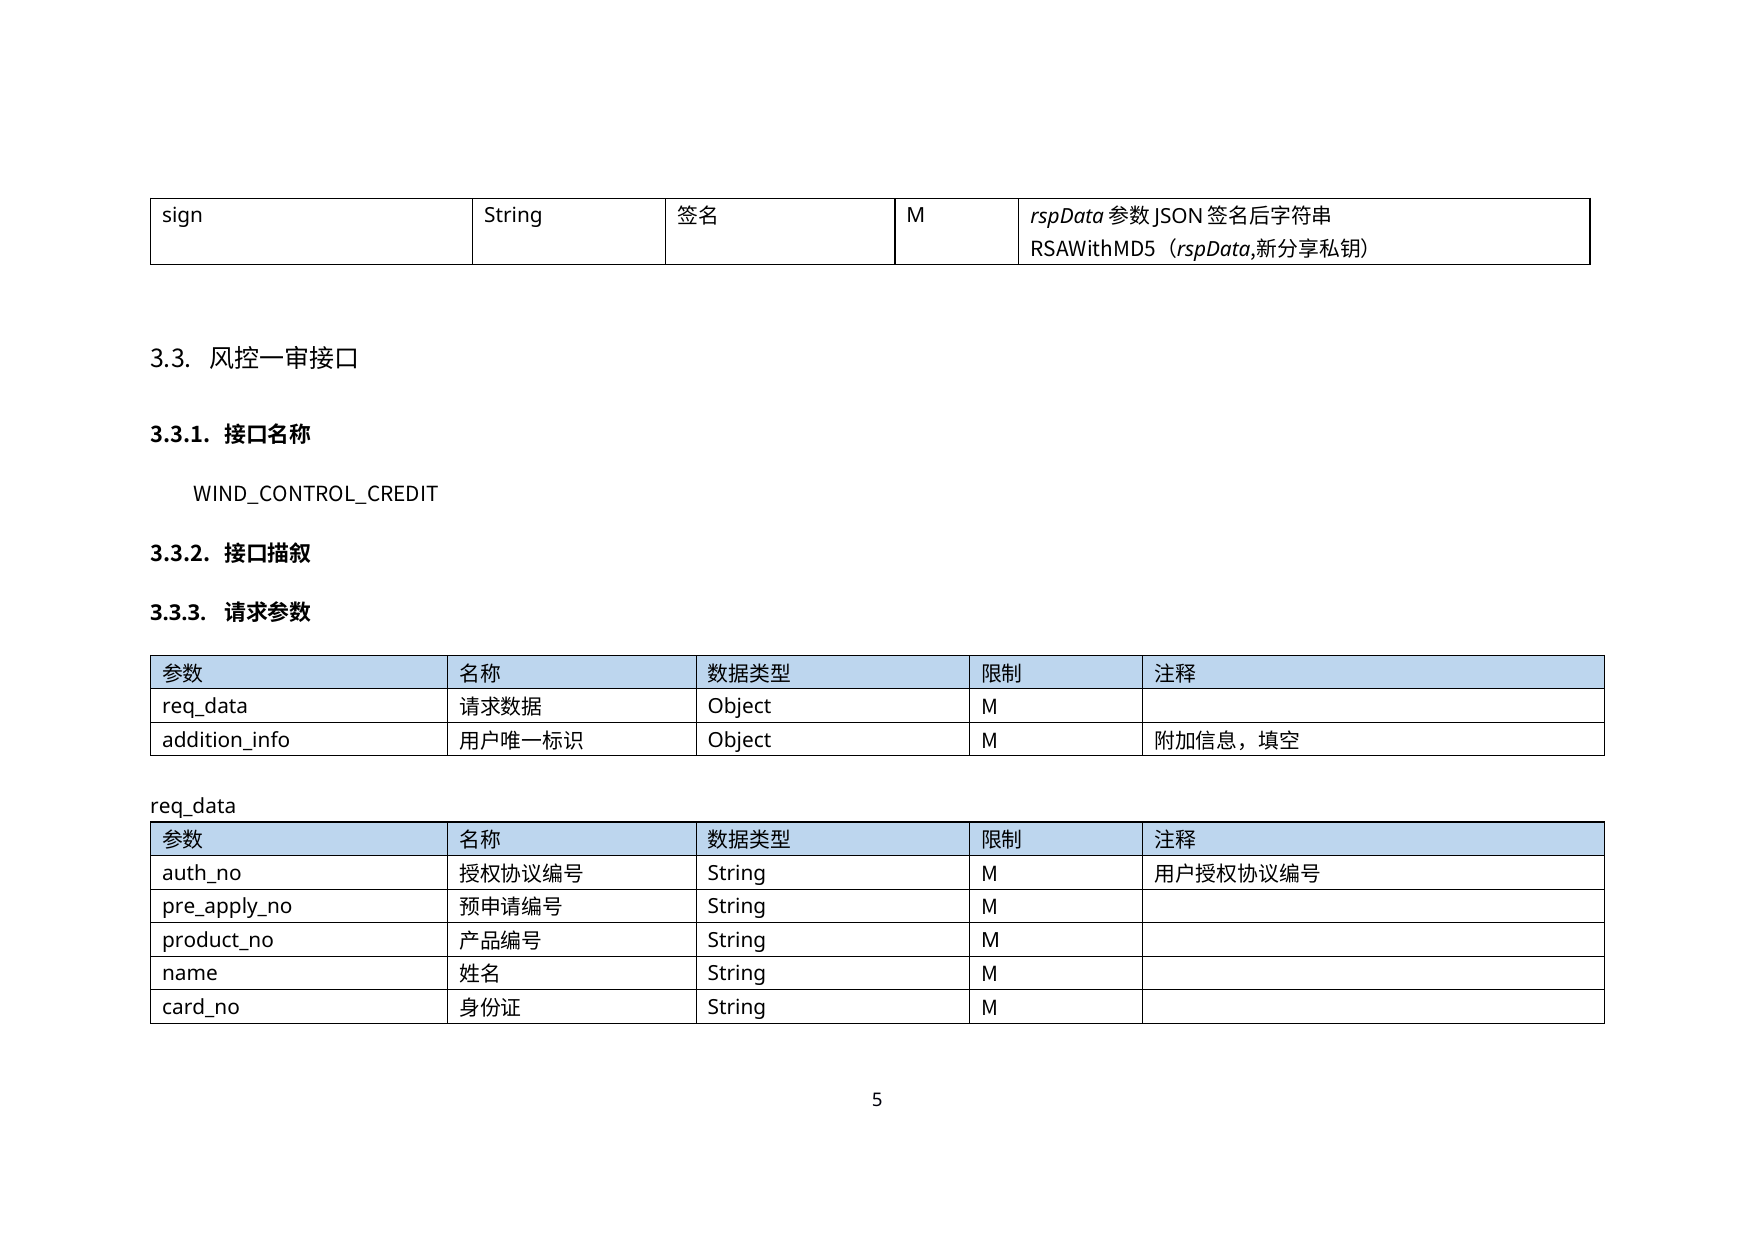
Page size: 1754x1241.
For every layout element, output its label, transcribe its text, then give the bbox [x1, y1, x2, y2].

table_cell 预申请编号 [448, 890, 696, 922]
table_cell Object [697, 689, 969, 722]
table_cell 姓名 [448, 957, 696, 989]
table_cell product_no [151, 923, 447, 956]
table_cell name [151, 957, 447, 989]
table_cell 签名 [666, 199, 894, 264]
subtitle 风控一审接口 [150, 324, 1604, 389]
table_cell 用户唯一标识 [448, 723, 696, 755]
table_cell 产品编号 [448, 923, 696, 956]
table_cell String [697, 856, 969, 888]
table_cell M [896, 199, 1018, 264]
table_cell auth_no [151, 856, 447, 888]
table_cell M [970, 856, 1142, 888]
table_header 限制 [970, 656, 1142, 688]
table_cell 身份证 [448, 990, 696, 1023]
table_header 参数 [151, 656, 447, 688]
table_cell String [697, 957, 969, 989]
table_cell Object [697, 723, 969, 755]
table_cell String [697, 990, 969, 1023]
table_cell rspData参数JSON签名后字符串 RSAWithMD5（rspData,新分享私钥） [1019, 199, 1589, 264]
table_header 注释 [1143, 656, 1604, 688]
table_header 限制 [970, 823, 1142, 855]
table_cell pre_apply_no [151, 890, 447, 922]
table_cell [1143, 689, 1604, 722]
table_cell M [970, 990, 1142, 1023]
text req_data [150, 789, 1604, 821]
table_header 数据类型 [697, 823, 969, 855]
table_cell [1143, 890, 1604, 922]
table_cell card_no [151, 990, 447, 1023]
table_header 参数 [151, 823, 447, 855]
table_cell sign [151, 199, 472, 264]
table_cell M [970, 957, 1142, 989]
table_header 数据类型 [697, 656, 969, 688]
table_cell String [697, 923, 969, 956]
table_header 名称 [448, 823, 696, 855]
table_cell [1143, 990, 1604, 1023]
table_cell 请求数据 [448, 689, 696, 722]
table_cell 授权协议编号 [448, 856, 696, 888]
text WIND_CONTROL_CREDIT [150, 476, 1604, 508]
table_cell 用户授权协议编号 [1143, 856, 1604, 888]
table_cell [1143, 957, 1604, 989]
table_cell req_data [151, 689, 447, 722]
table_cell M [970, 890, 1142, 922]
table_header 注释 [1143, 823, 1604, 855]
table_cell String [697, 890, 969, 922]
table_cell M [970, 689, 1142, 722]
subtitle 接口描叙 [150, 536, 1604, 568]
subtitle 请求参数 [150, 595, 1604, 628]
subtitle 接口名称 [150, 416, 1604, 449]
table_cell M [970, 723, 1142, 755]
table_cell M [970, 923, 1142, 956]
table_cell [1143, 923, 1604, 956]
table_header 名称 [448, 656, 696, 688]
table_cell String [473, 199, 665, 264]
table_cell 附加信息，填空 [1143, 723, 1604, 755]
table_cell addition_info [151, 723, 447, 755]
